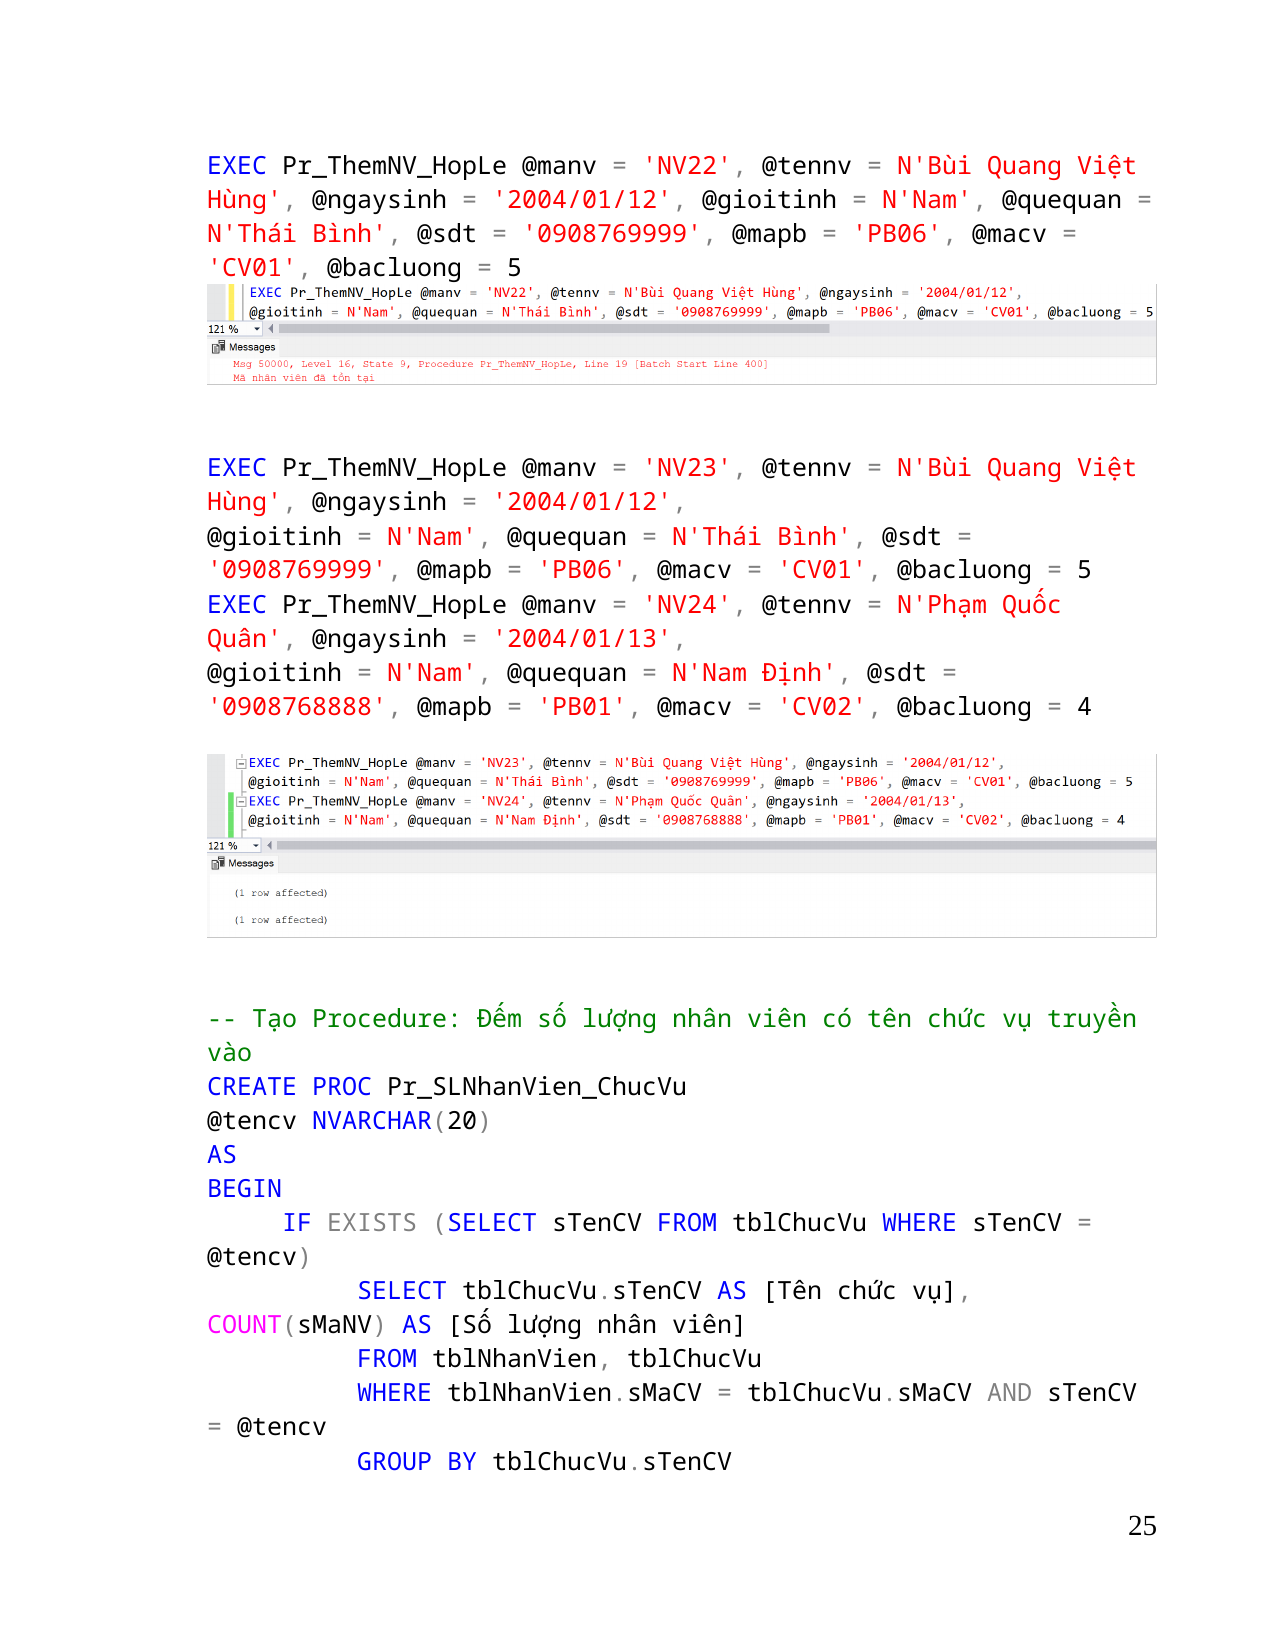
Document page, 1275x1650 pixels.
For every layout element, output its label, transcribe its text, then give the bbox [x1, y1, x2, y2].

text @gioitinh = N'Nam', @quequan = N'Nam Định', @sdt = '0908768888', @mapb = 'PB01', @macv = 'CV02', @bacluong = 4 [207, 654, 1157, 722]
picture [206, 283, 1157, 385]
text SELECT tblChucVu.sTenCV AS [Tên chức vụ], COUNT(sMaNV) AS [Số lượng nhân viên] [207, 1273, 1157, 1341]
text EXEC Pr_ThemNV_HopLe @manv = 'NV23', @tennv = N'Bùi Quang Việt Hùng', @ngaysinh = '2004/01/12', [207, 450, 1157, 518]
text FROM tblNhanVien, tblChucVu [207, 1341, 1157, 1375]
text BEGIN [207, 1171, 1157, 1205]
text -- Tạo Procedure: Đếm số lượng nhân viên có tên chức vụ truyền vào [207, 1000, 1157, 1068]
picture [206, 753, 1157, 938]
text EXEC Pr_ThemNV_HopLe @manv = 'NV22', @tennv = N'Bùi Quang Việt Hùng', @ngaysinh = '2004/01/12', @gioitinh = N'Nam', @quequan = N'Thái Bình', @sdt = '0908769999', @mapb = 'PB06', @macv = 'CV01', @bacluong = 5 [207, 148, 1157, 283]
text CREATE PROC Pr_SLNhanVien_ChucVu [207, 1068, 1157, 1102]
text IF EXISTS (SELECT sTenCV FROM tblChucVu WHERE sTenCV = @tencv) [207, 1205, 1157, 1273]
text EXEC Pr_ThemNV_HopLe @manv = 'NV24', @tennv = N'Phạm Quốc Quân', @ngaysinh = '2004/01/13', [207, 586, 1157, 654]
text GROUP BY tblChucVu.sTenCV [207, 1443, 1157, 1477]
text WHERE tblNhanVien.sMaCV = tblChucVu.sMaCV AND sTenCV = @tencv [207, 1375, 1157, 1443]
text @gioitinh = N'Nam', @quequan = N'Thái Bình', @sdt = '0908769999', @mapb = 'PB06', @macv = 'CV01', @bacluong = 5 [207, 518, 1157, 586]
text AS [207, 1137, 1157, 1171]
text @tencv NVARCHAR(20) [207, 1102, 1157, 1137]
